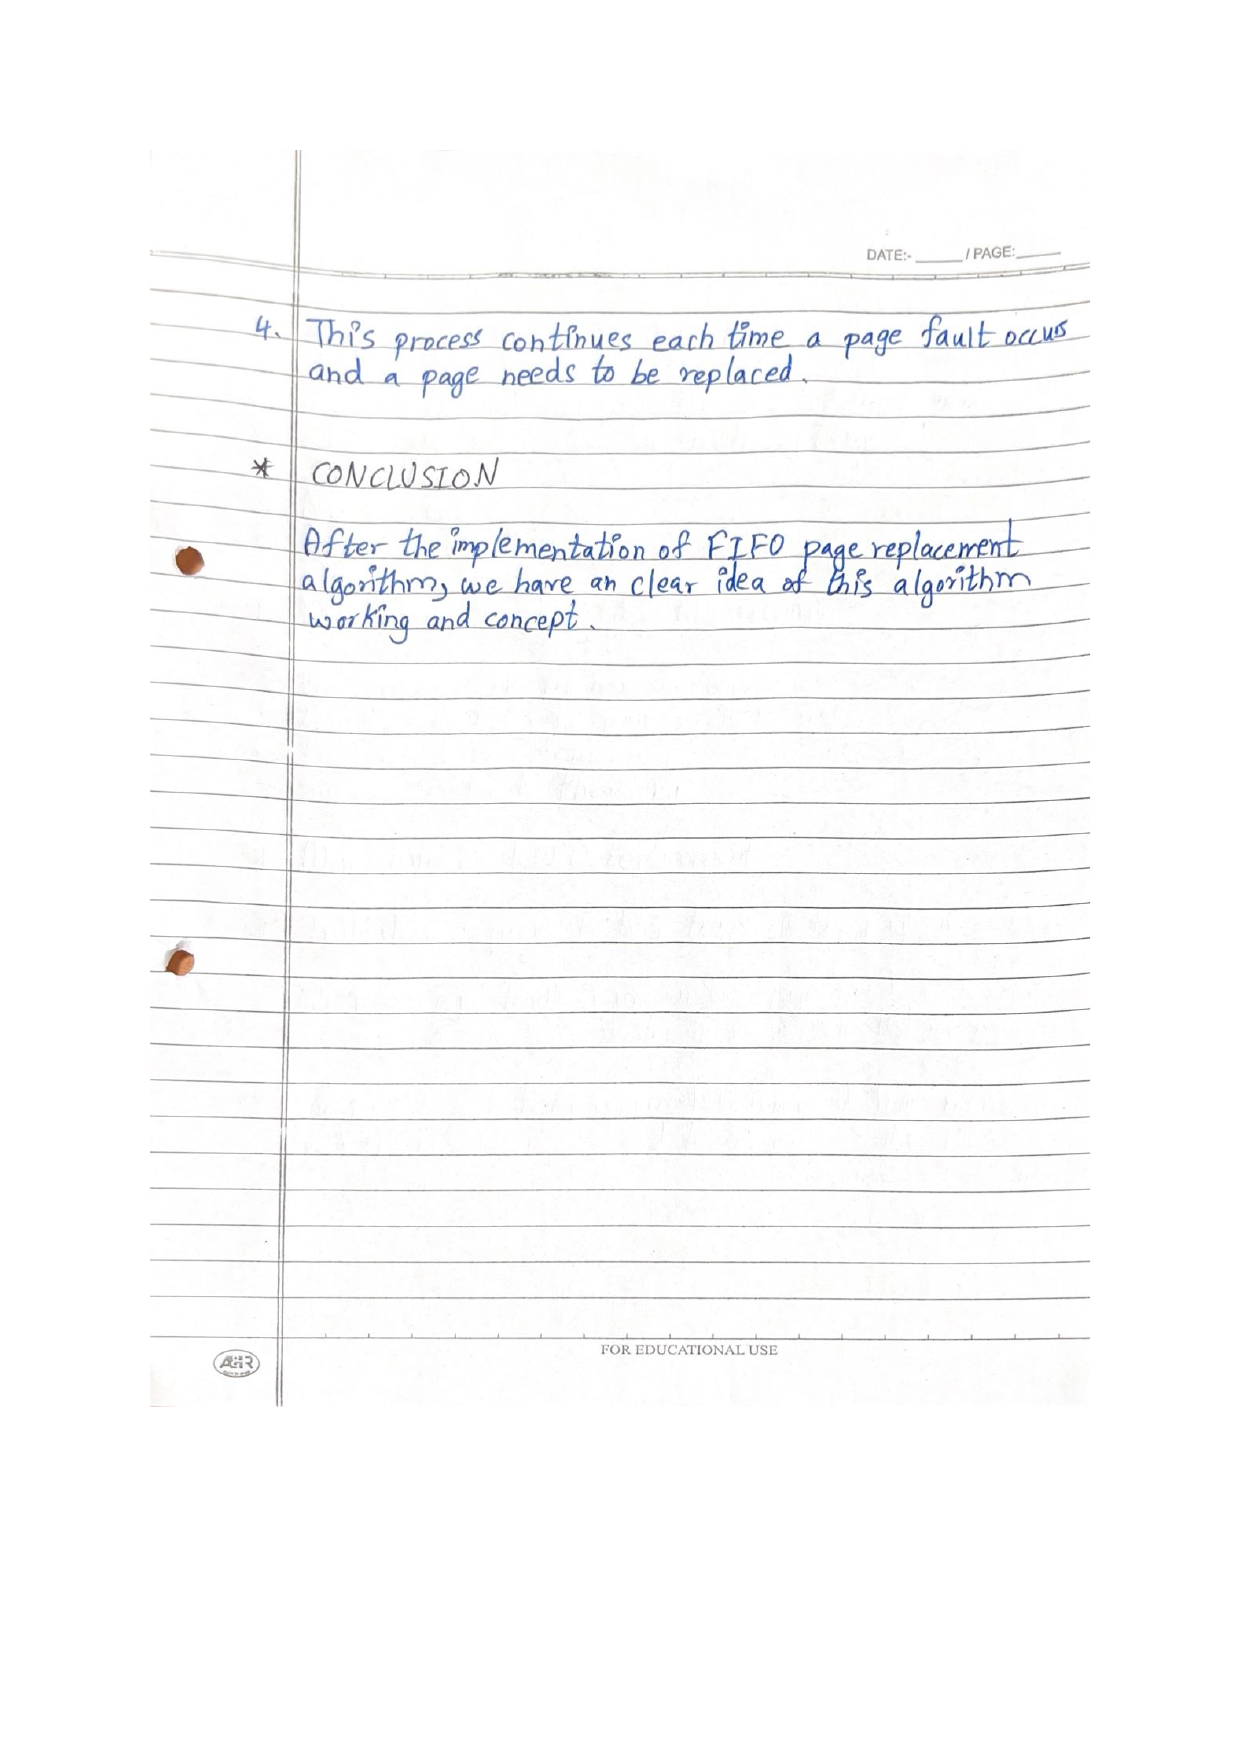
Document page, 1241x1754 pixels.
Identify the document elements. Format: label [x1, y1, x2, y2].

picture [150, 150, 1091, 1407]
